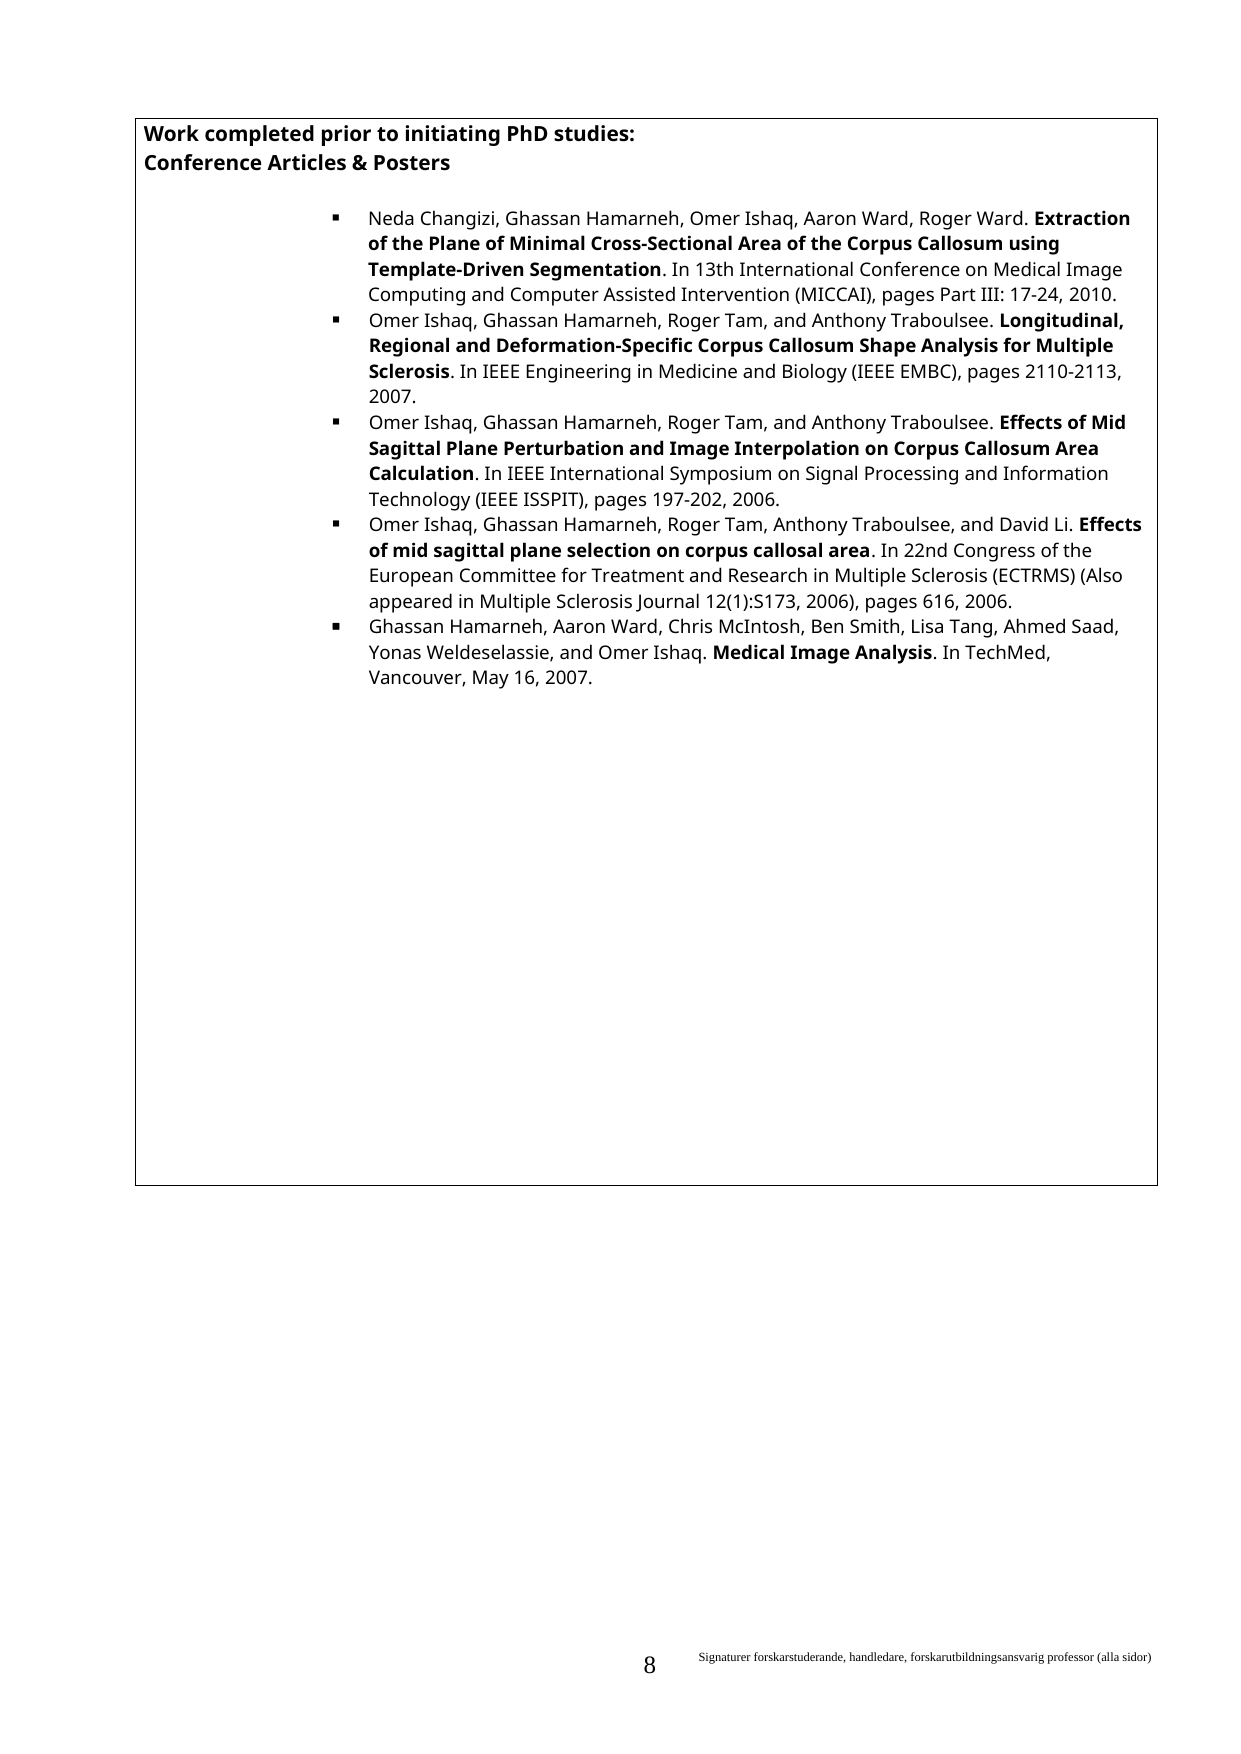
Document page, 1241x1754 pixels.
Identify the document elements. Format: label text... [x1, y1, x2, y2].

table_cell Work completed prior to initiating PhD studies: Conference Articles & Posters Neda Changizi, Ghassan Hamarneh, Omer Ishaq, Aaron Ward, Roger Ward. Extraction of the Plane of Minimal Cross-Sectional Area of the Corpus Callosum using Template-Driven Segmentation. In 13th International Conference on Medical Image Computing and Computer Assisted Intervention (MICCAI), pages Part III: 17-24, 2010. Omer Ishaq, Ghassan Hamarneh, Roger Tam, and Anthony Traboulsee. Longitudinal, Regional and Deformation-Specific Corpus Callosum Shape Analysis for Multiple Sclerosis. In IEEE Engineering in Medicine and Biology (IEEE EMBC), pages 2110-2113, 2007. Omer Ishaq, Ghassan Hamarneh, Roger Tam, and Anthony Traboulsee. Effects of Mid Sagittal Plane Perturbation and Image Interpolation on Corpus Callosum Area Calculation. In IEEE International Symposium on Signal Processing and Information Technology (IEEE ISSPIT), pages 197-202, 2006. Omer Ishaq, Ghassan Hamarneh, Roger Tam, Anthony Traboulsee, and David Li. Effects of mid sagittal plane selection on corpus callosal area. In 22nd Congress of the European Committee for Treatment and Research in Multiple Sclerosis (ECTRMS) (Also appeared in Multiple Sclerosis Journal 12(1):S173, 2006), pages 616, 2006. Ghassan Hamarneh, Aaron Ward, Chris McIntosh, Ben Smith, Lisa Tang, Ahmed Saad, Yonas Weldeselassie, and Omer Ishaq. Medical Image Analysis. In TechMed, Vancouver, May 16, 2007. [136, 119, 1157, 1185]
